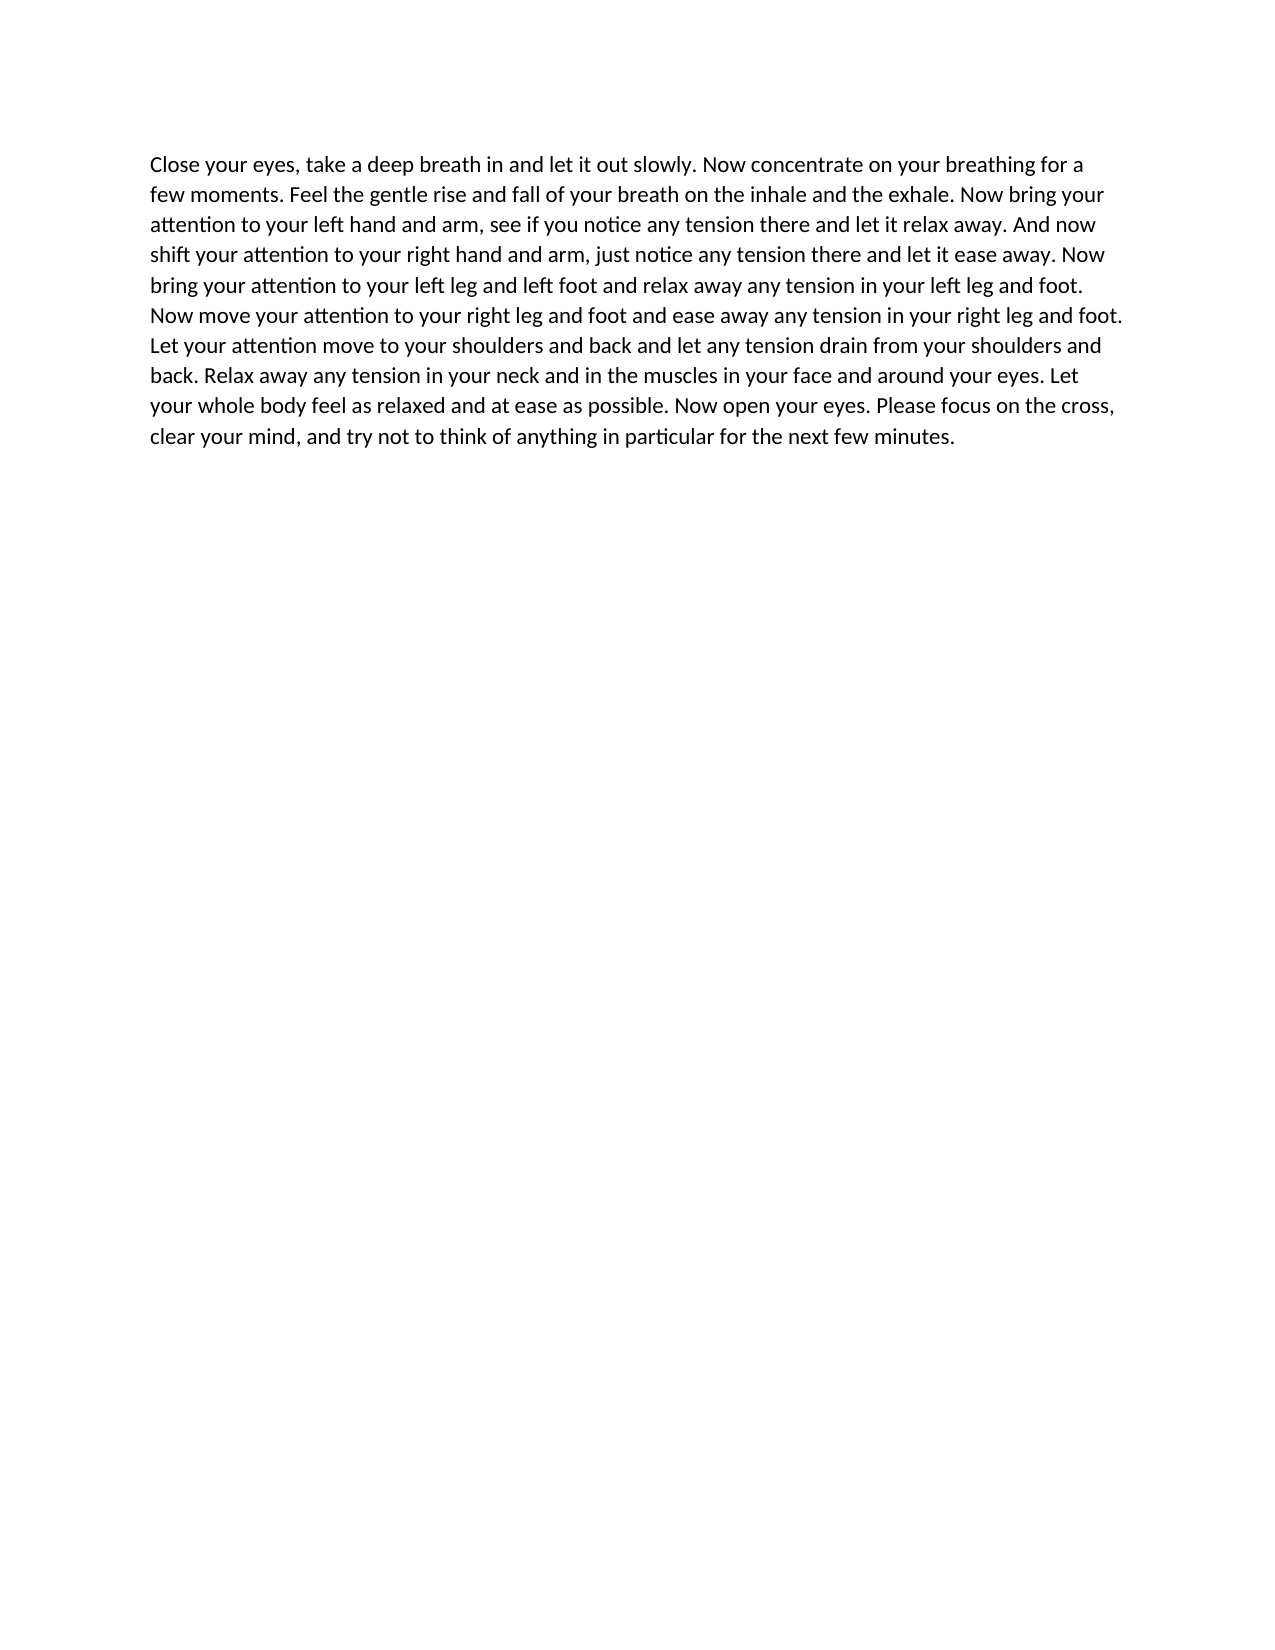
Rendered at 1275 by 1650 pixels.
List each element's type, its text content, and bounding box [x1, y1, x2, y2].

text Close your eyes, take a deep breath in and let it out slowly. Now concentrate on your breathing for a few moments. Feel the gentle rise and fall of your breath on the inhale and the exhale. Now bring your attention to your left hand and arm, see if you notice any tension there and let it relax away. And now shift your attention to your right hand and arm, just notice any tension there and let it ease away. Now bring your attention to your left leg and left foot and relax away any tension in your left leg and foot. Now move your attention to your right leg and foot and ease away any tension in your right leg and foot. Let your attention move to your shoulders and back and let any tension drain from your shoulders and back. Relax away any tension in your neck and in the muscles in your face and around your eyes. Let your whole body feel as relaxed and at ease as possible. Now open your eyes. Please focus on the cross, clear your mind, and try not to think of anything in particular for the next few minutes. [150, 150, 1125, 450]
